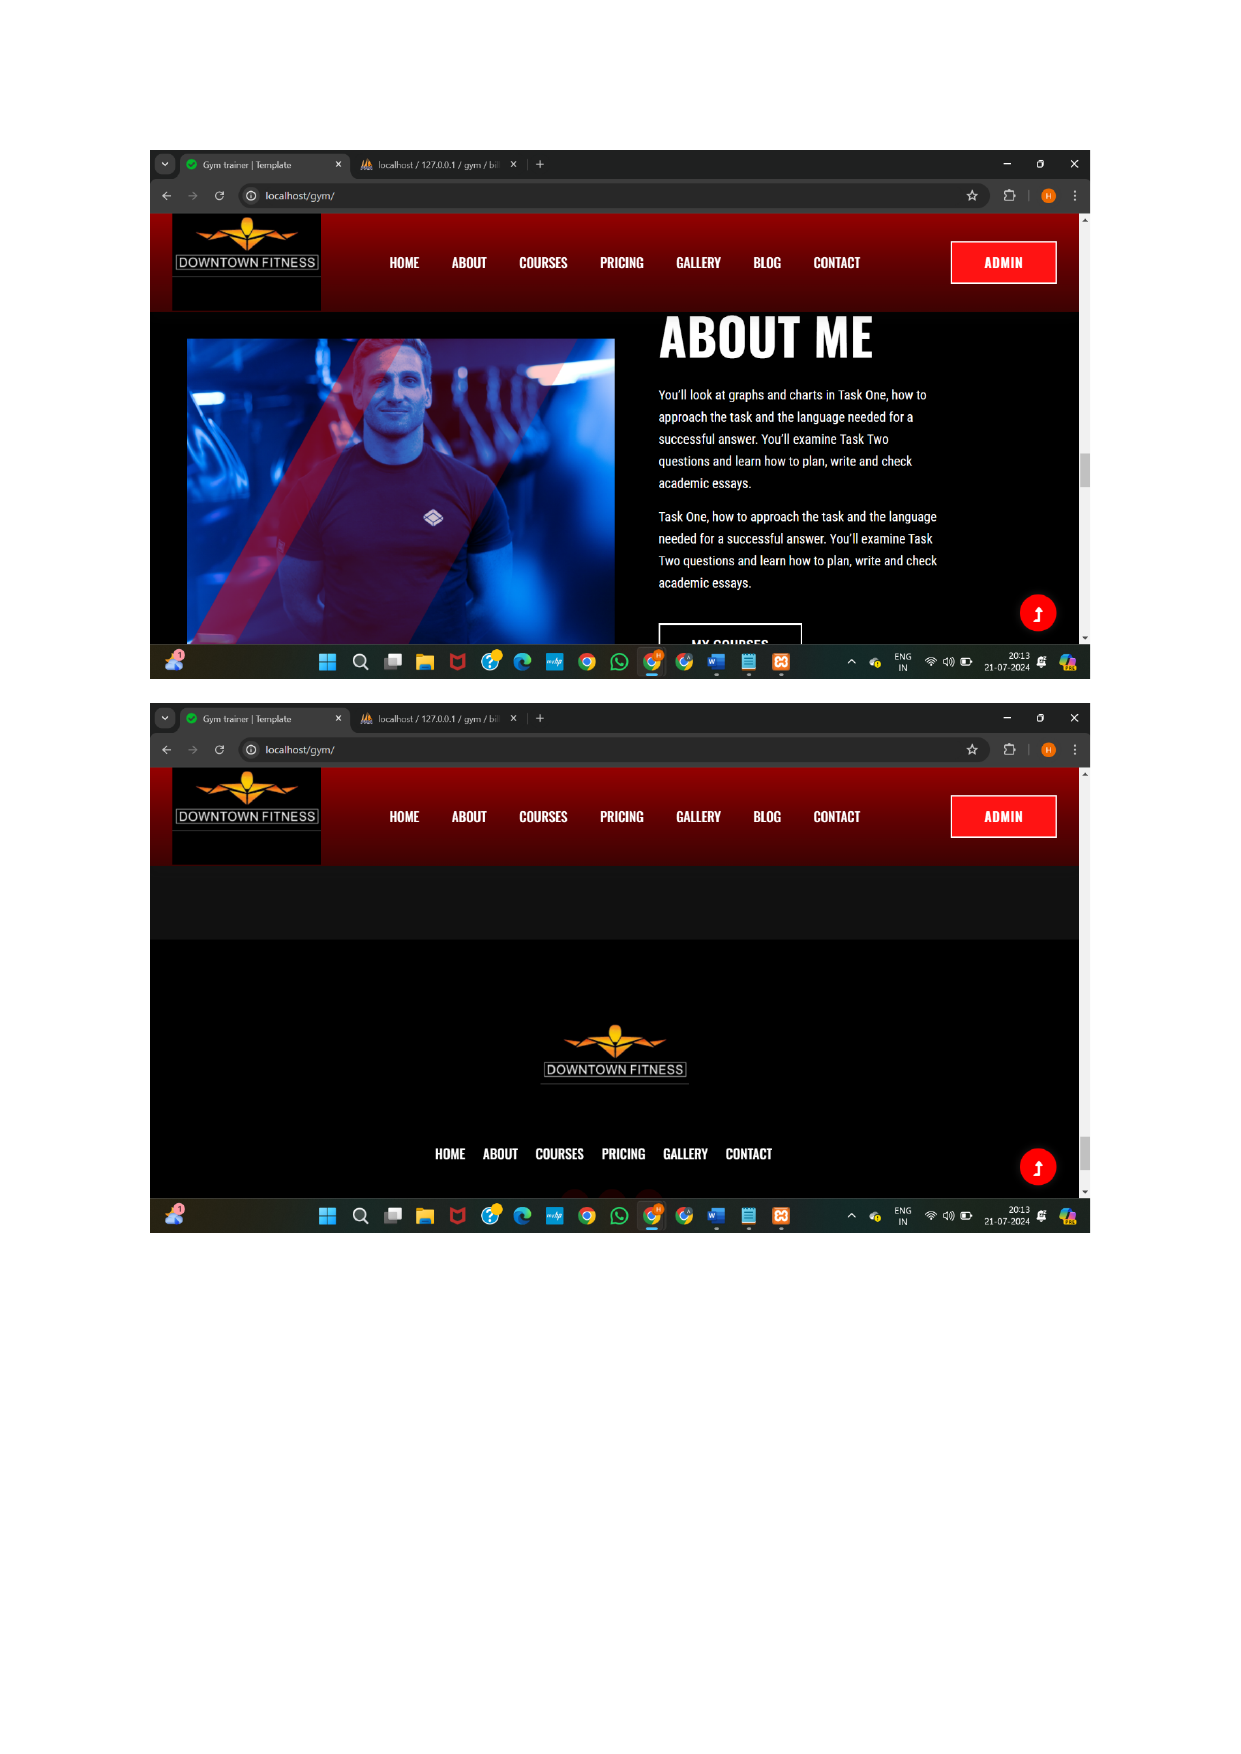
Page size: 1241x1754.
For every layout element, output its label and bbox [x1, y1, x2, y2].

picture [150, 703, 1091, 1233]
picture [150, 150, 1091, 679]
